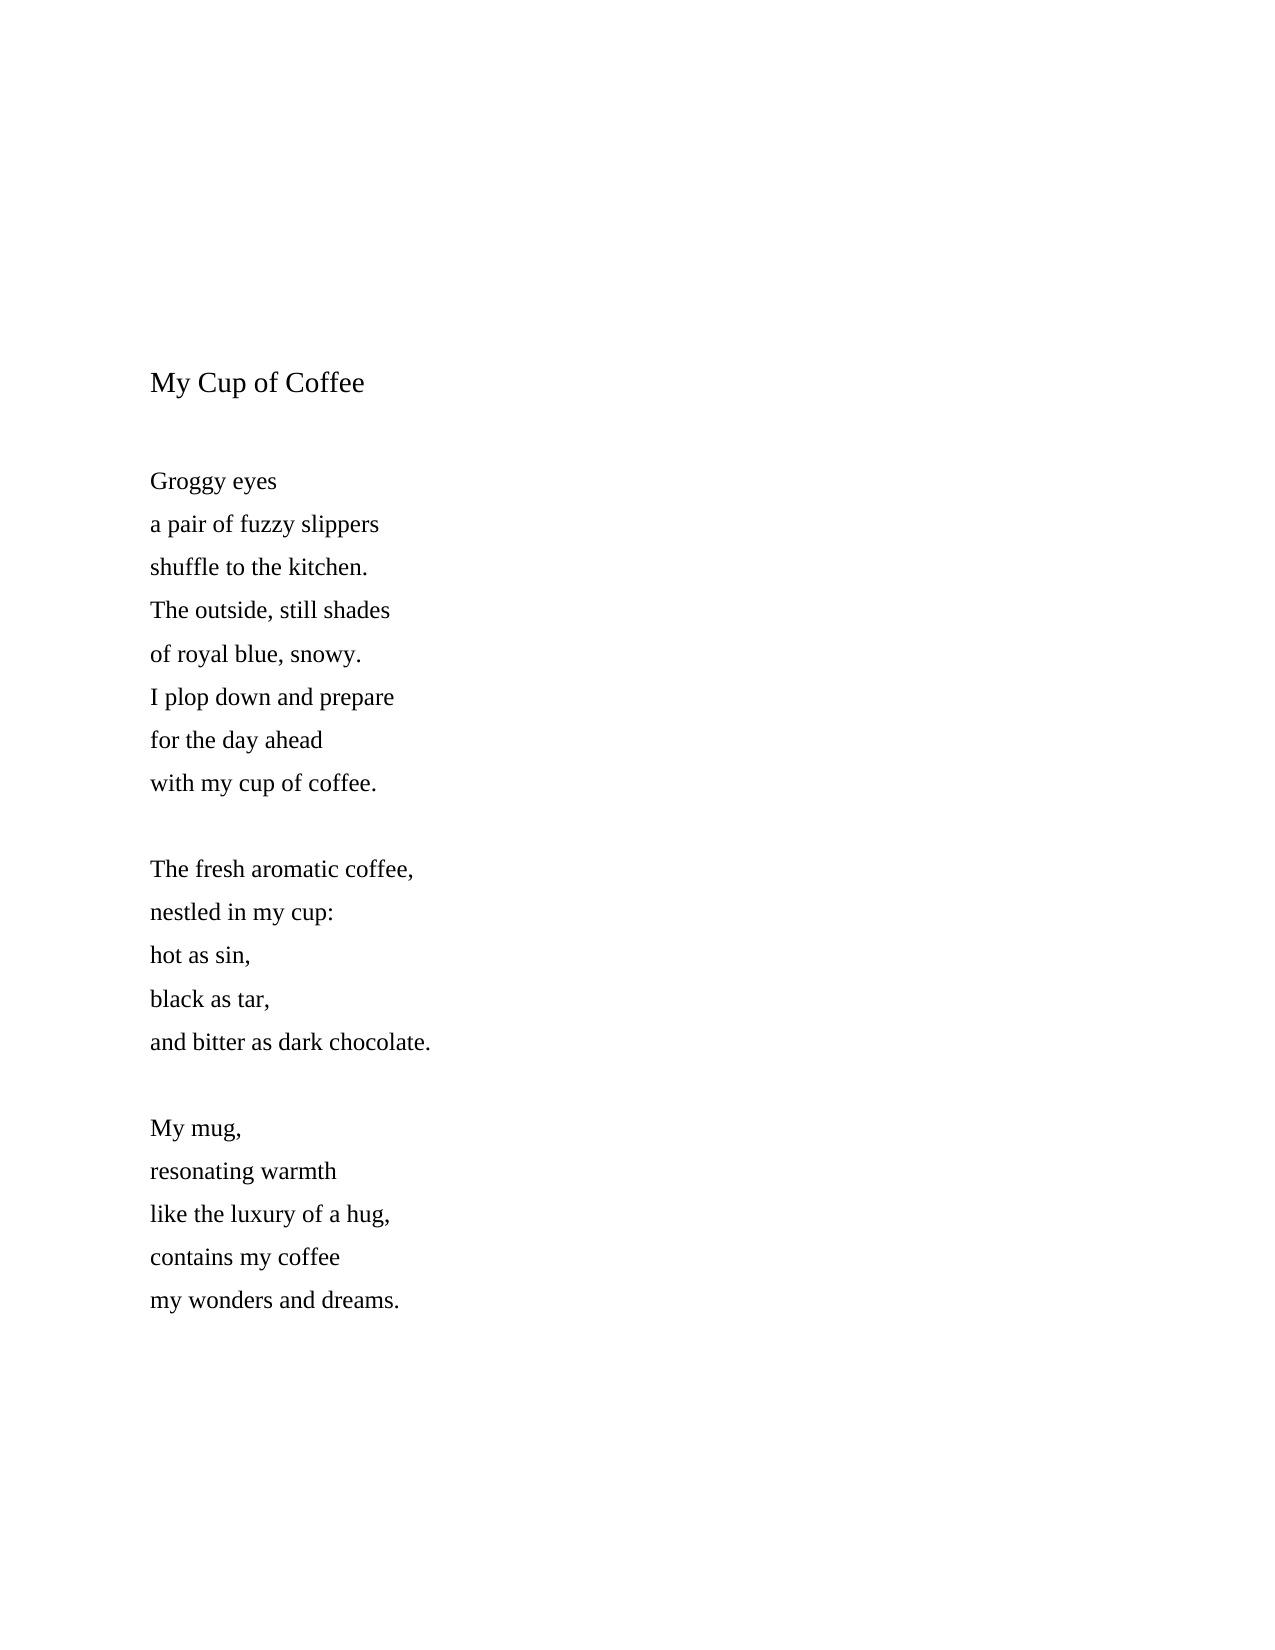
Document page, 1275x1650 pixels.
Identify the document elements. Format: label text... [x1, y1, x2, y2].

text for the day ahead [150, 725, 1125, 754]
text resonating warmth [150, 1156, 1125, 1185]
text contains my coffee [150, 1242, 1125, 1271]
text The fresh aromatic coffee, [150, 854, 1125, 883]
text hot as sin, [150, 941, 1125, 969]
text I plop down and prepare [150, 682, 1125, 711]
text nestled in my cup: [150, 897, 1125, 926]
text My mug, [150, 1113, 1125, 1142]
text like the luxury of a hug, [150, 1199, 1125, 1228]
text Groggy eyes [150, 466, 1125, 495]
text with my cup of coffee. [150, 768, 1125, 797]
text My Cup of Coffee [150, 366, 1125, 399]
text The outside, still shades [150, 596, 1125, 624]
text shuffle to the kitchen. [150, 552, 1125, 581]
text and bitter as dark chocolate. [150, 1027, 1125, 1056]
text a pair of fuzzy slippers [150, 509, 1125, 538]
text black as tar, [150, 984, 1125, 1012]
text my wonders and dreams. [150, 1286, 1125, 1314]
text of royal blue, snowy. [150, 639, 1125, 667]
